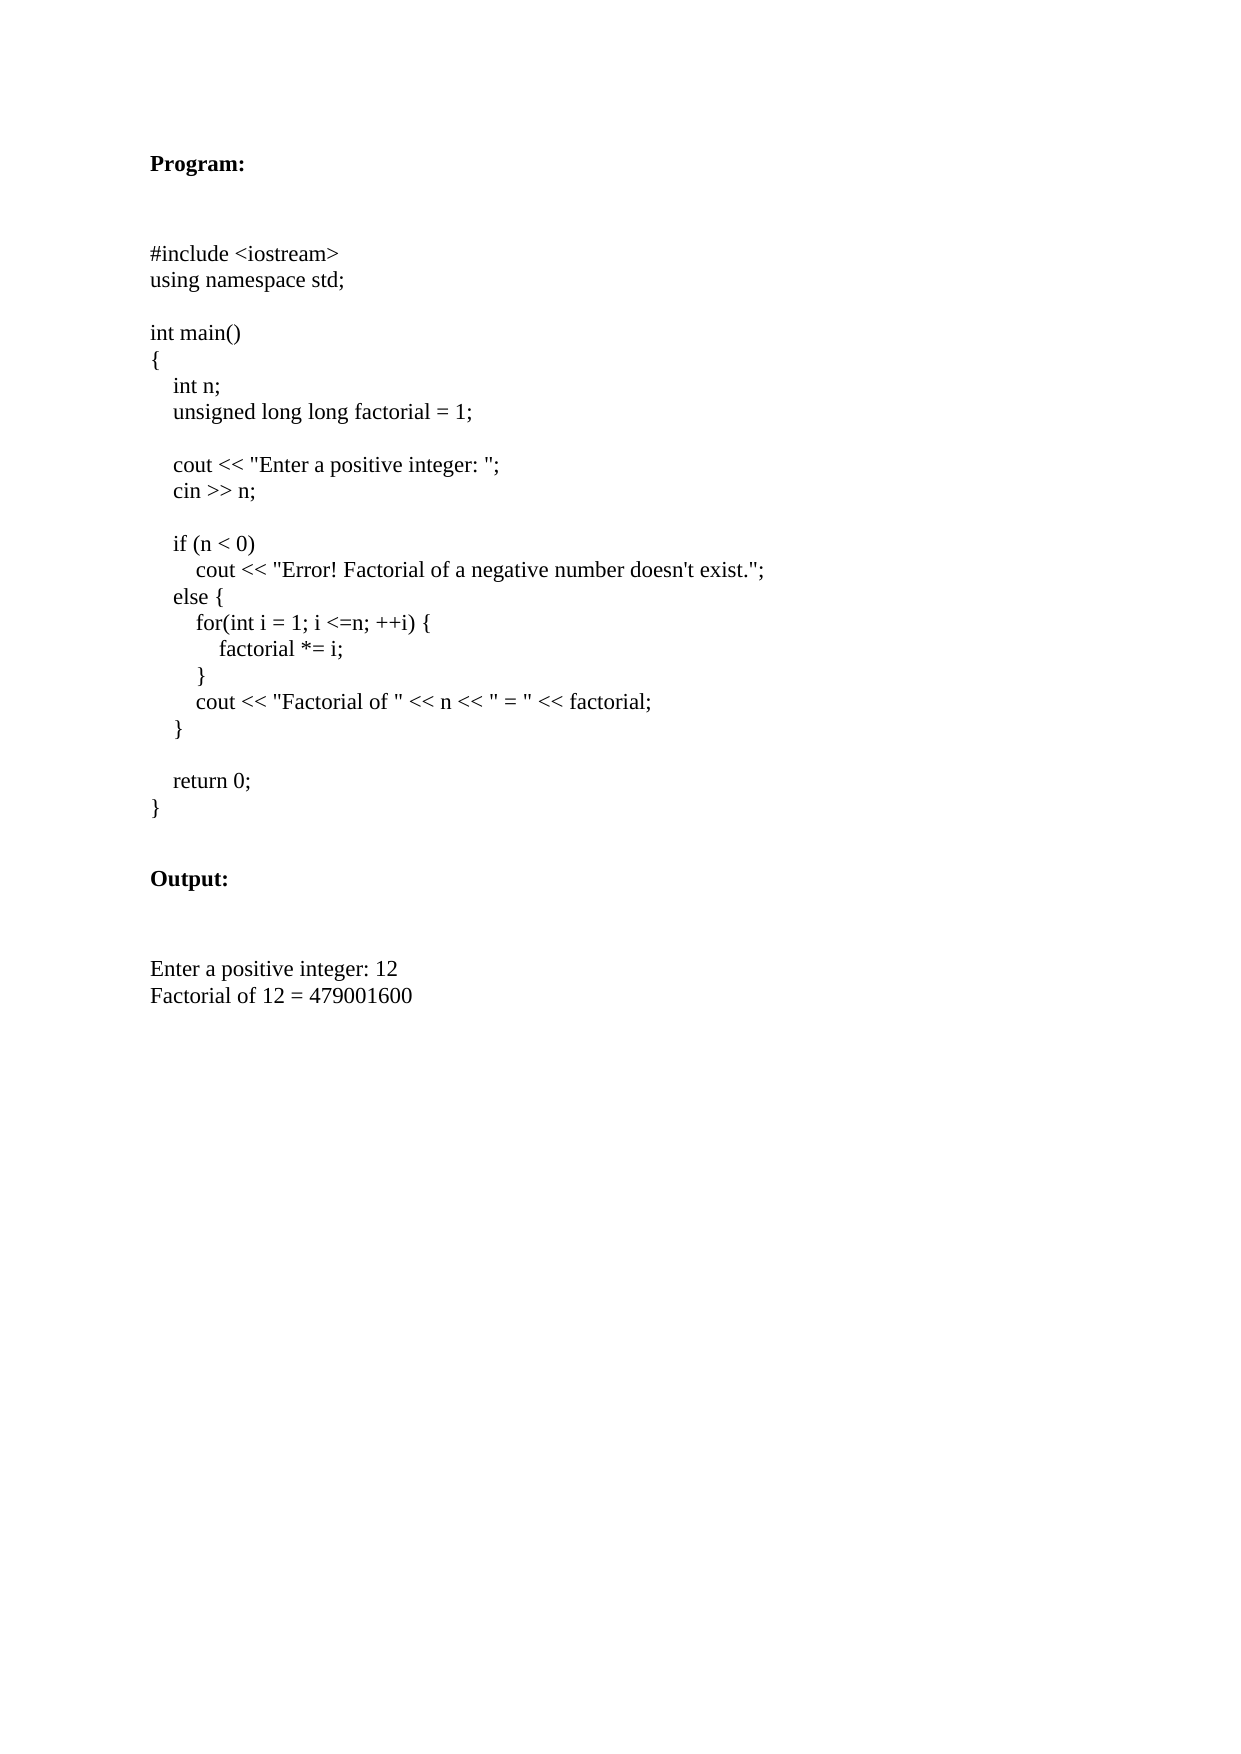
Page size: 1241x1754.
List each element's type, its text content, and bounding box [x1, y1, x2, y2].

text int n; [150, 372, 1090, 398]
text if (n < 0) [150, 530, 1090, 556]
text cout << "Factorial of " << n << " = " << factorial; [150, 688, 1090, 714]
text cout << "Enter a positive integer: "; [150, 451, 1090, 477]
text return 0; [150, 767, 1090, 794]
text else { [150, 583, 1090, 609]
text for(int i = 1; i <=n; ++i) { [150, 609, 1090, 636]
text } [150, 714, 1090, 741]
text using namespace std; [150, 267, 1090, 293]
text { [150, 346, 1090, 372]
text Program: [150, 150, 1090, 176]
text Factorial of 12 = 479001600 [150, 982, 1090, 1008]
text } [150, 794, 1090, 820]
text unsigned long long factorial = 1; [150, 398, 1090, 425]
text factorial *= i; [150, 636, 1090, 662]
text Output: [150, 865, 1090, 891]
text cout << "Error! Factorial of a negative number doesn't exist."; [150, 556, 1090, 583]
text } [150, 662, 1090, 688]
text cin >> n; [150, 477, 1090, 504]
text int main() [150, 319, 1090, 346]
text Enter a positive integer: 12 [150, 955, 1090, 982]
text #include <iostream> [150, 240, 1090, 267]
